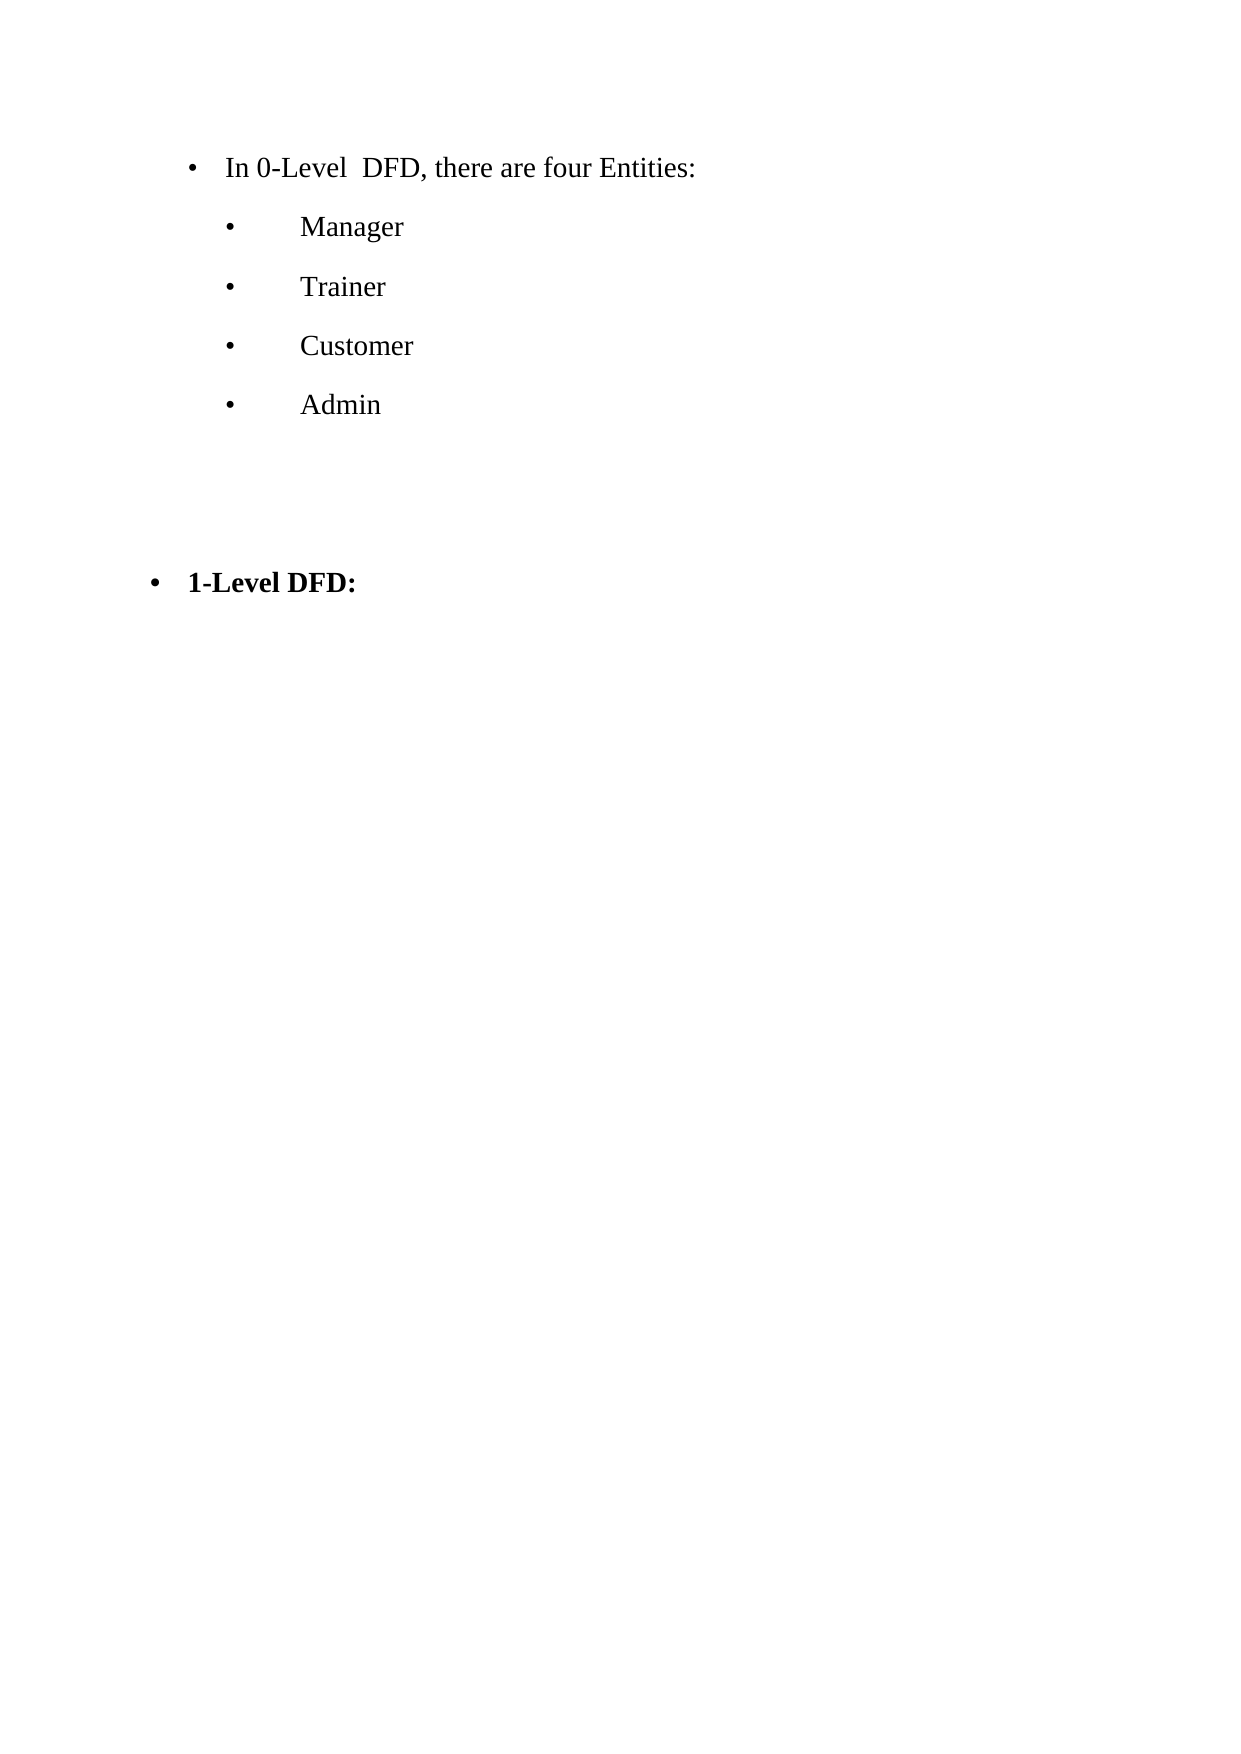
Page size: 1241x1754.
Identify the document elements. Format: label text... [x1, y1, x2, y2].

list Manager [225, 209, 1090, 243]
list Admin [225, 387, 1090, 421]
list 1-Level DFD: [150, 566, 1090, 599]
list Trainer [225, 269, 1090, 302]
list In 0-Level DFD, there are four Entities: [187, 150, 1090, 183]
list Customer [225, 328, 1090, 362]
